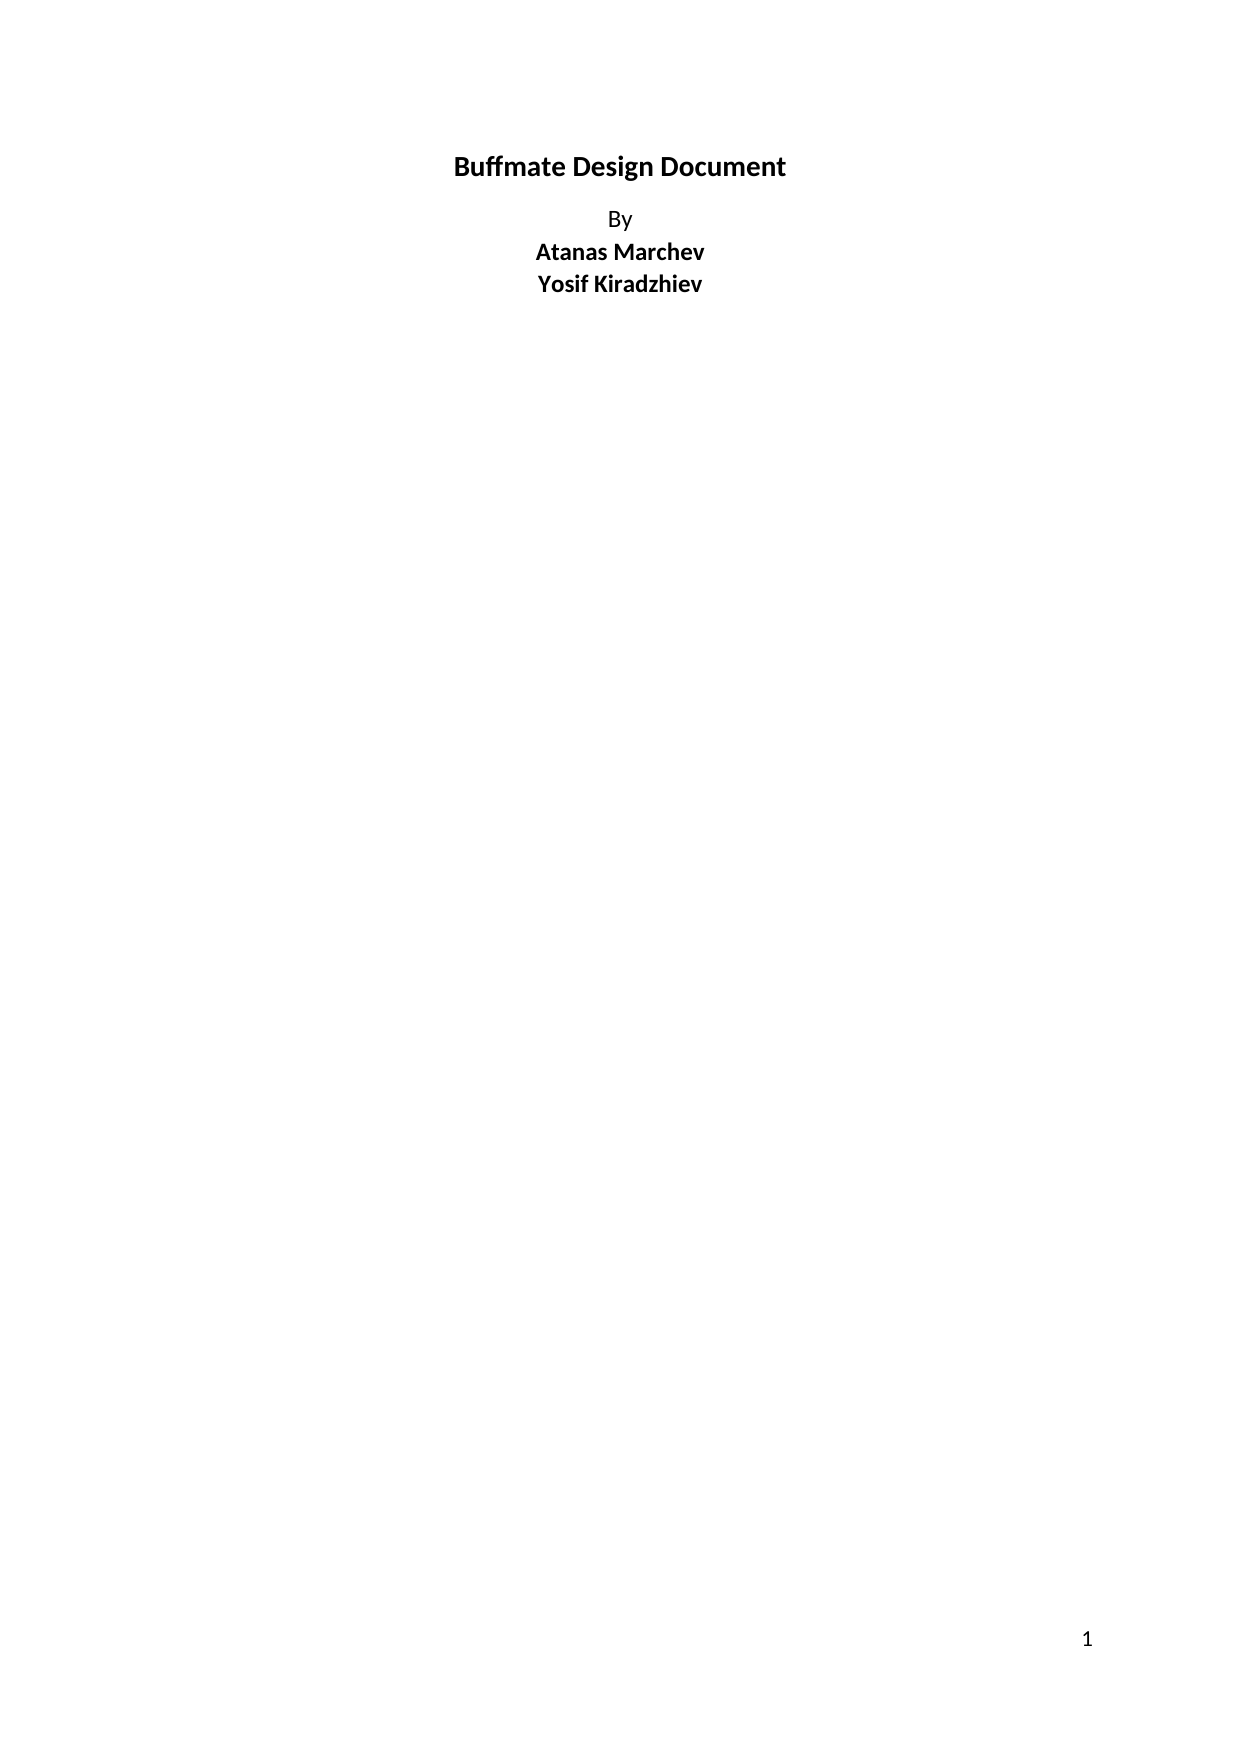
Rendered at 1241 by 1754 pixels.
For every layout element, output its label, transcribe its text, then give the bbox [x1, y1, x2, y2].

text By [148, 203, 1093, 233]
text Yosif Kiradzhiev [148, 268, 1093, 299]
text Atanas Marchev [148, 236, 1093, 266]
text Buffmate Design Document [148, 148, 1093, 183]
